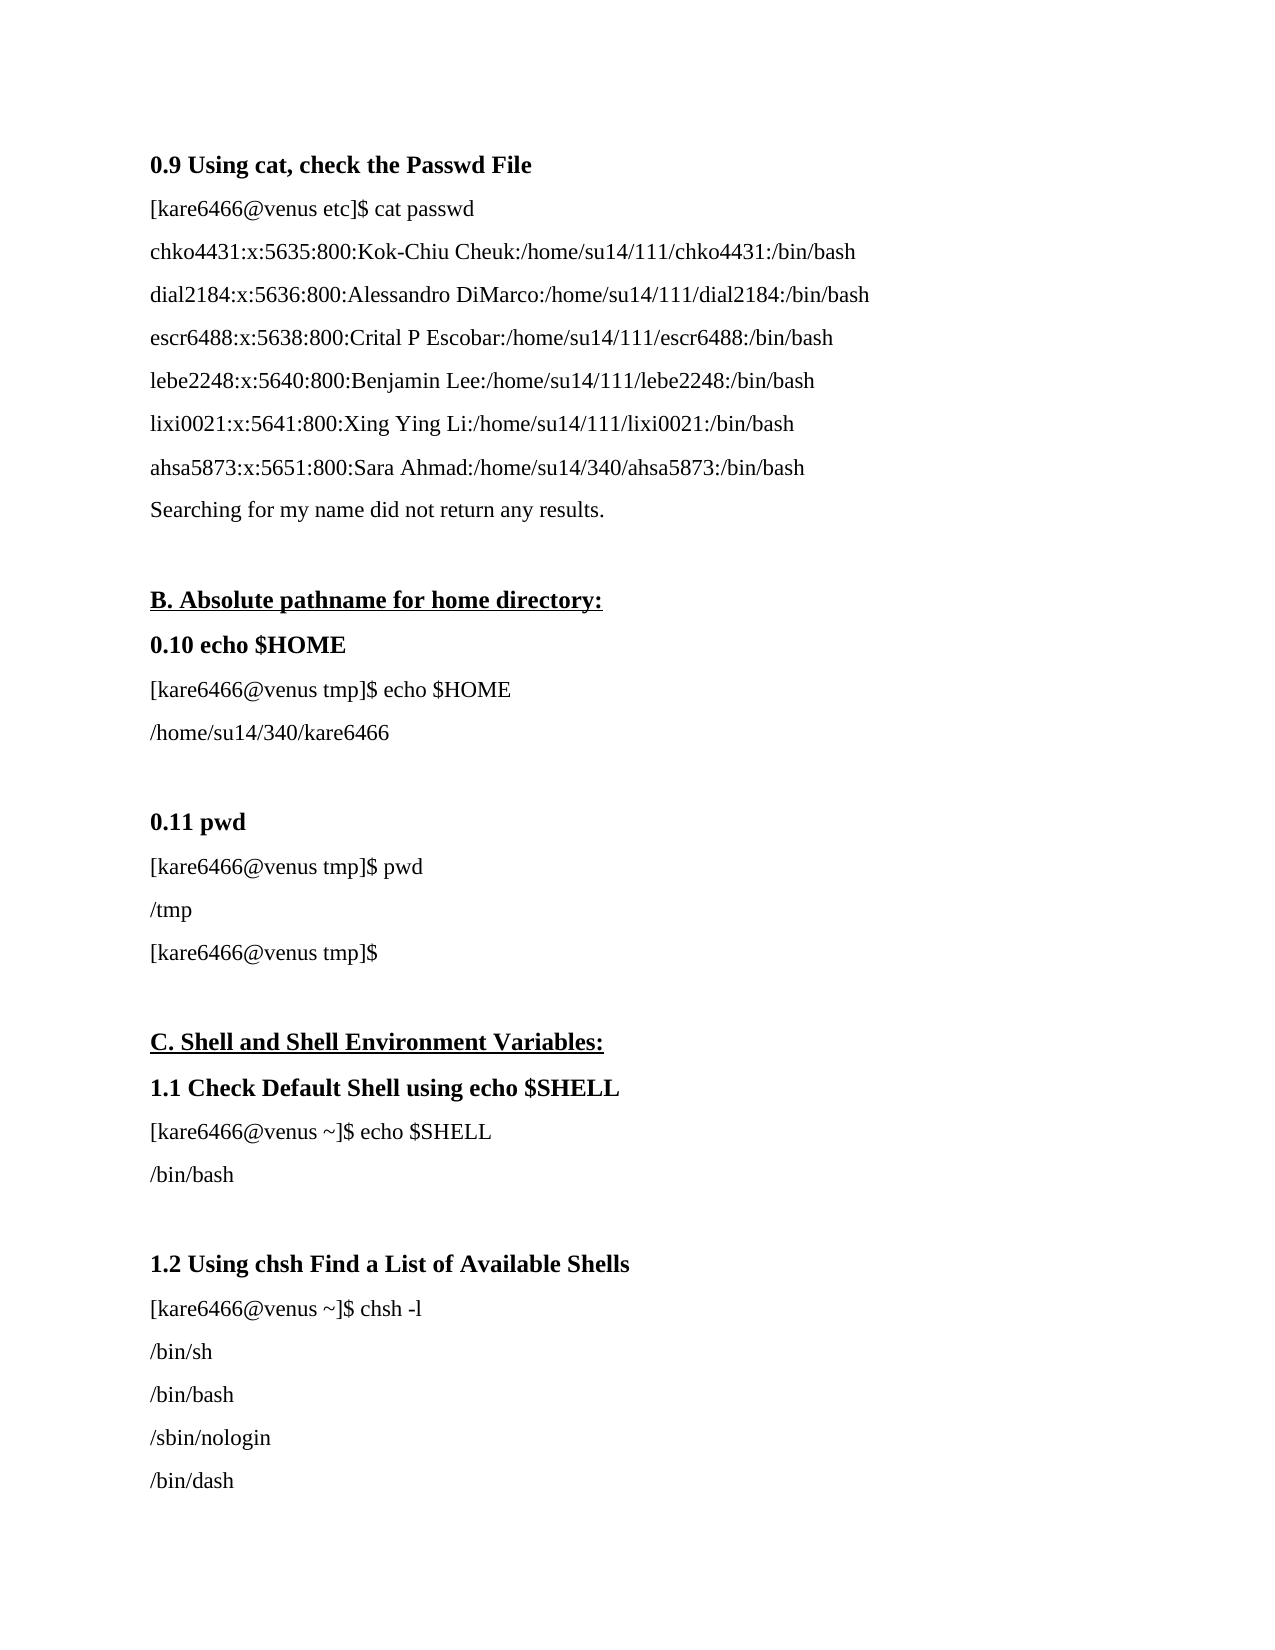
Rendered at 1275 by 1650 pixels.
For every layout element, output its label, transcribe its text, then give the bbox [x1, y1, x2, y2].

text chko4431:x:5635:800:Kok-Chiu Cheuk:/home/su14/111/chko4431:/bin/bash [150, 238, 1125, 265]
text escr6488:x:5638:800:Crital P Escobar:/home/su14/111/escr6488:/bin/bash [150, 324, 1125, 351]
text /home/su14/340/kare6466 [150, 719, 1125, 745]
text C. Shell and Shell Environment Variables: [150, 1027, 1125, 1056]
text [kare6466@venus ~]$ echo $SHELL [150, 1118, 1125, 1144]
text /bin/dash [150, 1467, 1125, 1493]
text Searching for my name did not return any results. [150, 497, 1125, 523]
text [kare6466@venus tmp]$ [150, 939, 1125, 965]
text 0.10 echo $HOME [150, 630, 1125, 659]
text lixi0021:x:5641:800:Xing Ying Li:/home/su14/111/lixi0021:/bin/bash [150, 411, 1125, 437]
text 1.2 Using chsh Find a List of Available Shells [150, 1249, 1125, 1278]
text /tmp [150, 896, 1125, 922]
text [kare6466@venus tmp]$ echo $HOME [150, 676, 1125, 702]
text B. Absolute pathname for home directory: [150, 585, 1125, 614]
text [kare6466@venus tmp]$ pwd [150, 853, 1125, 879]
text 0.11 pwd [150, 807, 1125, 836]
text 0.9 Using cat, check the Passwd File [150, 150, 1125, 179]
text /bin/sh [150, 1338, 1125, 1364]
text ahsa5873:x:5651:800:Sara Ahmad:/home/su14/340/ahsa5873:/bin/bash [150, 453, 1125, 480]
text /sbin/nologin [150, 1424, 1125, 1450]
text 1.1 Check Default Shell using echo $SHELL [150, 1073, 1125, 1101]
text [kare6466@venus ~]$ chsh -l [150, 1295, 1125, 1321]
text lebe2248:x:5640:800:Benjamin Lee:/home/su14/111/lebe2248:/bin/bash [150, 367, 1125, 394]
text /bin/bash [150, 1381, 1125, 1407]
text /bin/bash [150, 1161, 1125, 1187]
text dial2184:x:5636:800:Alessandro DiMarco:/home/su14/111/dial2184:/bin/bash [150, 281, 1125, 308]
text [kare6466@venus etc]$ cat passwd [150, 195, 1125, 222]
